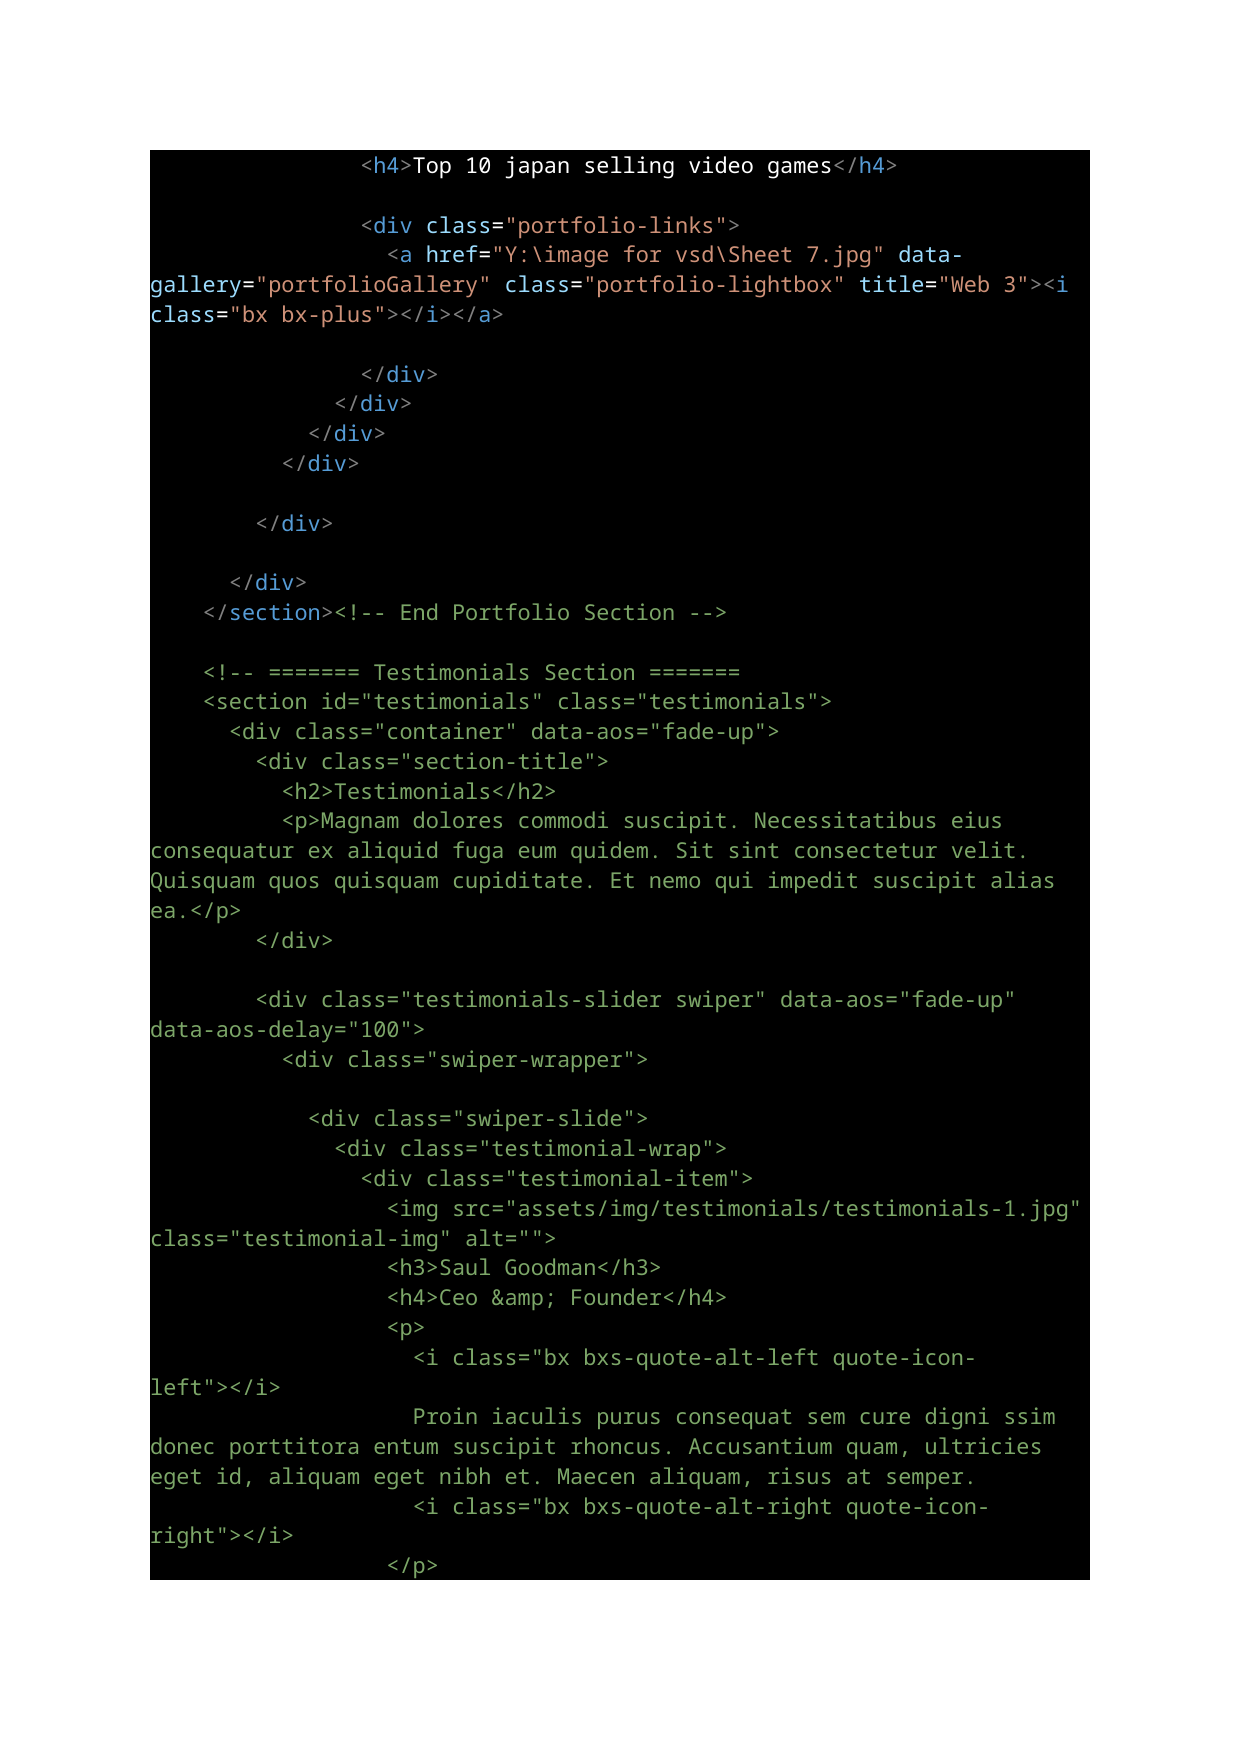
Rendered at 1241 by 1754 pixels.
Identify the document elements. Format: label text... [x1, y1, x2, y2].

text <p> [150, 1312, 1090, 1342]
text <h4>Ceo &amp; Founder</h4> [150, 1282, 1090, 1312]
text <i class="bx bxs-quote-alt-right quote-icon-right"></i> [150, 1491, 1090, 1550]
text </div> [150, 448, 1090, 478]
text </div> [150, 507, 1090, 537]
text </div> [150, 924, 1090, 954]
text <i class="bx bxs-quote-alt-left quote-icon-left"></i> [150, 1342, 1090, 1401]
text <section id="testimonials" class="testimonials"> [150, 686, 1090, 716]
text </div> [150, 388, 1090, 418]
text <div class="portfolio-links"> [150, 209, 1090, 239]
text <div class="testimonial-item"> [150, 1163, 1090, 1193]
text <h2>Testimonials</h2> [150, 776, 1090, 805]
text <img src="assets/img/testimonials/testimonials-1.jpg" class="testimonial-img" alt=""> [150, 1193, 1090, 1252]
text </p> [150, 1550, 1090, 1580]
text <div class="container" data-aos="fade-up"> [150, 716, 1090, 746]
text <div class="swiper-slide"> [150, 1103, 1090, 1133]
text </div> [150, 358, 1090, 388]
text <div class="section-title"> [150, 746, 1090, 776]
text </div> [150, 567, 1090, 597]
text <div class="testimonial-wrap"> [150, 1133, 1090, 1163]
text <div class="testimonials-slider swiper" data-aos="fade-up" data-aos-delay="100"> [150, 984, 1090, 1044]
text Proin iaculis purus consequat sem cure digni ssim donec porttitora entum suscipit rhoncus. Accusantium quam, ultricies eget id, aliquam eget nibh et. Maecen aliquam, risus at semper. [150, 1401, 1090, 1491]
text </section><!-- End Portfolio Section --> [150, 597, 1090, 627]
text </div> [150, 418, 1090, 448]
text <div class="swiper-wrapper"> [150, 1044, 1090, 1073]
text <!-- ======= Testimonials Section ======= [150, 656, 1090, 686]
text <a href="Y:\image for vsd\Sheet 7.jpg" data-gallery="portfolioGallery" class="portfolio-lightbox" title="Web 3"><i class="bx bx-plus"></i></a> [150, 239, 1090, 329]
text <p>Magnam dolores commodi suscipit. Necessitatibus eius consequatur ex aliquid fuga eum quidem. Sit sint consectetur velit. Quisquam quos quisquam cupiditate. Et nemo qui impedit suscipit alias ea.</p> [150, 805, 1090, 924]
text <h3>Saul Goodman</h3> [150, 1252, 1090, 1282]
text <h4>Top 10 japan selling video games</h4> [150, 150, 1090, 180]
